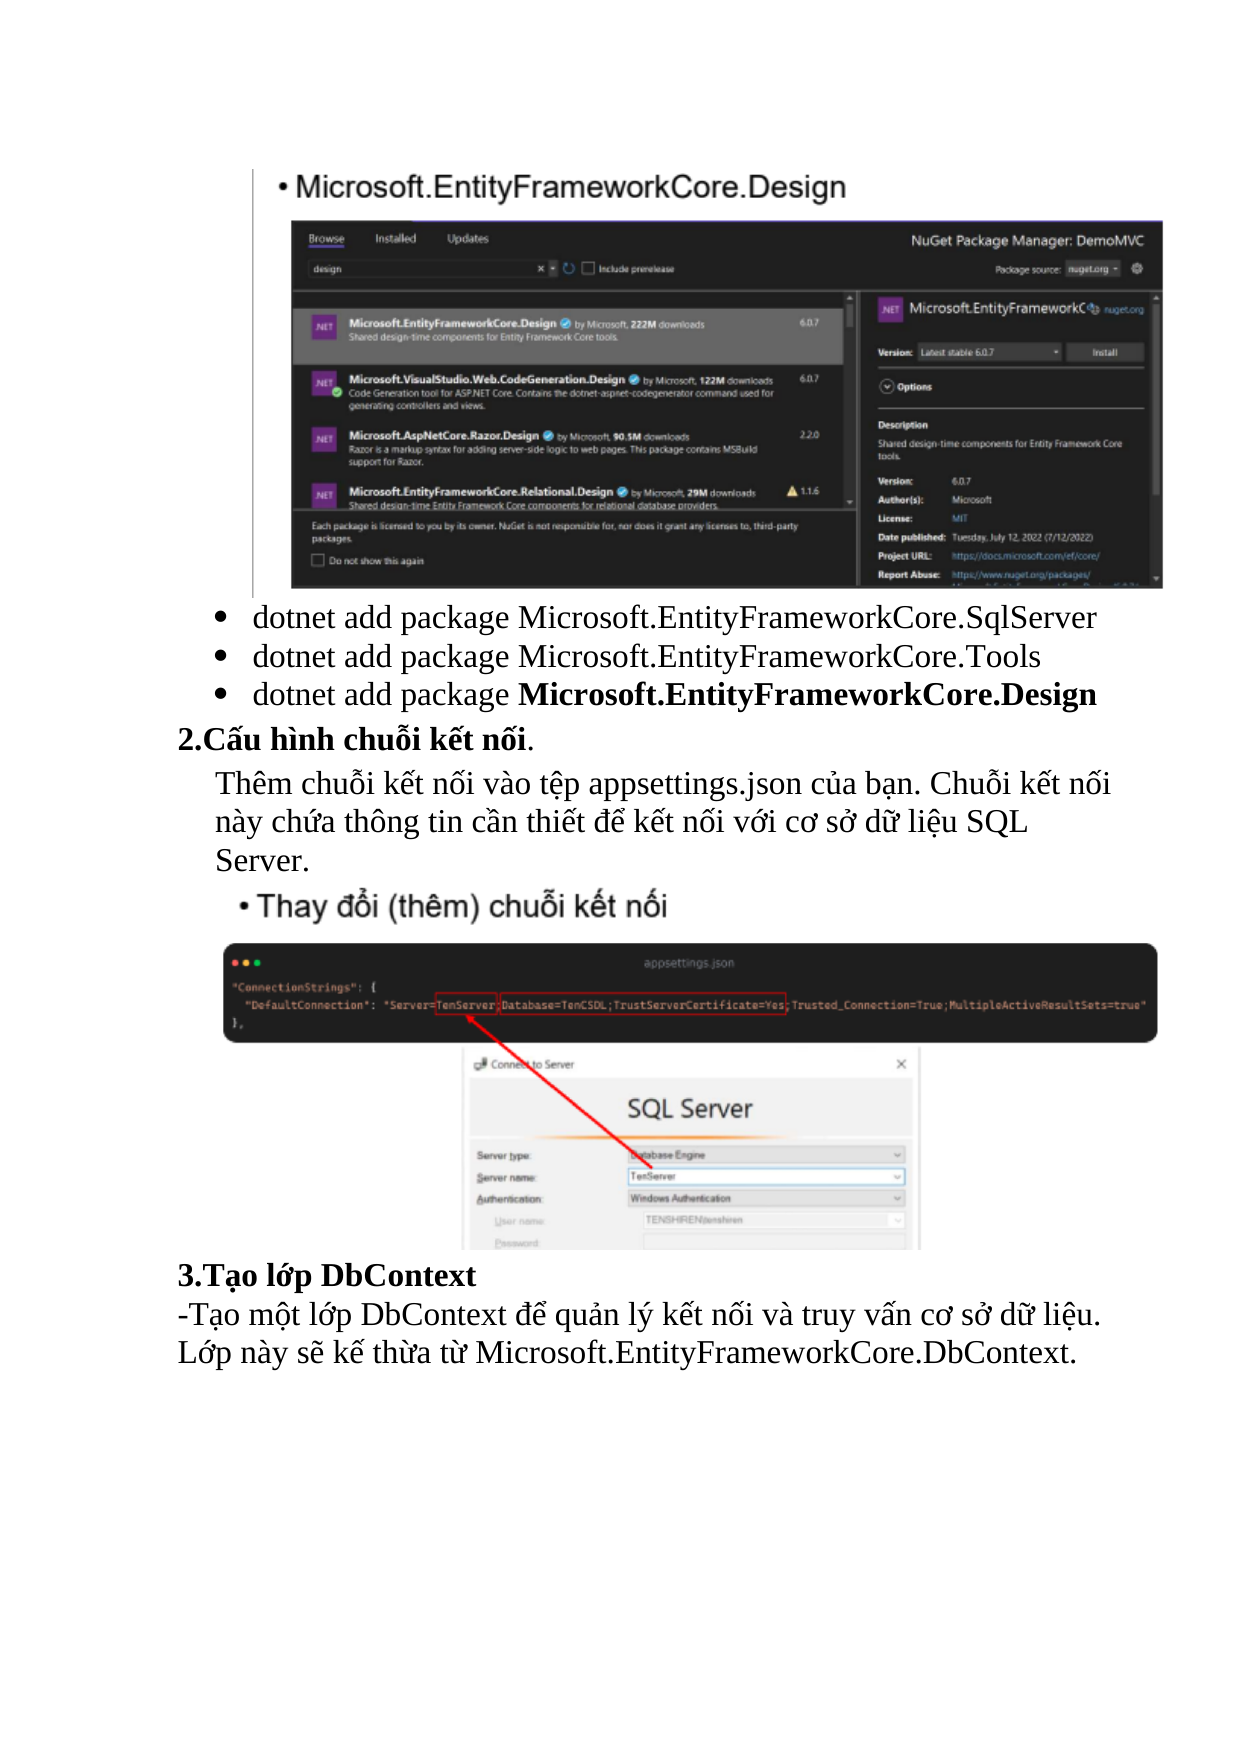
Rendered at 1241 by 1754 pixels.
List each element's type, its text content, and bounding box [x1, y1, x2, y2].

text 2.Cấu hình chuỗi kết nối. [177, 719, 1122, 757]
text Thêm chuỗi kết nối vào tệp appsettings.json của bạn. Chuỗi kết nối này chứa thông tin cần thiết để kết nối với cơ sở dữ liệu SQL Server. [215, 763, 1122, 878]
picture [214, 884, 1160, 1250]
list dotnet add package Microsoft.EntityFrameworkCore.Tools [215, 636, 1122, 674]
text -Tạo một lớp DbContext để quản lý kết nối và truy vấn cơ sở dữ liệu. Lớp này sẽ kế thừa từ Microsoft.EntityFrameworkCore.DbContext. [177, 1294, 1122, 1370]
list dotnet add package Microsoft.EntityFrameworkCore.SqlServer [215, 597, 1122, 636]
text 3.Tạo lớp DbContext [177, 1255, 1122, 1294]
list dotnet add package Microsoft.EntityFrameworkCore.Design [215, 674, 1122, 712]
picture [252, 169, 1198, 598]
